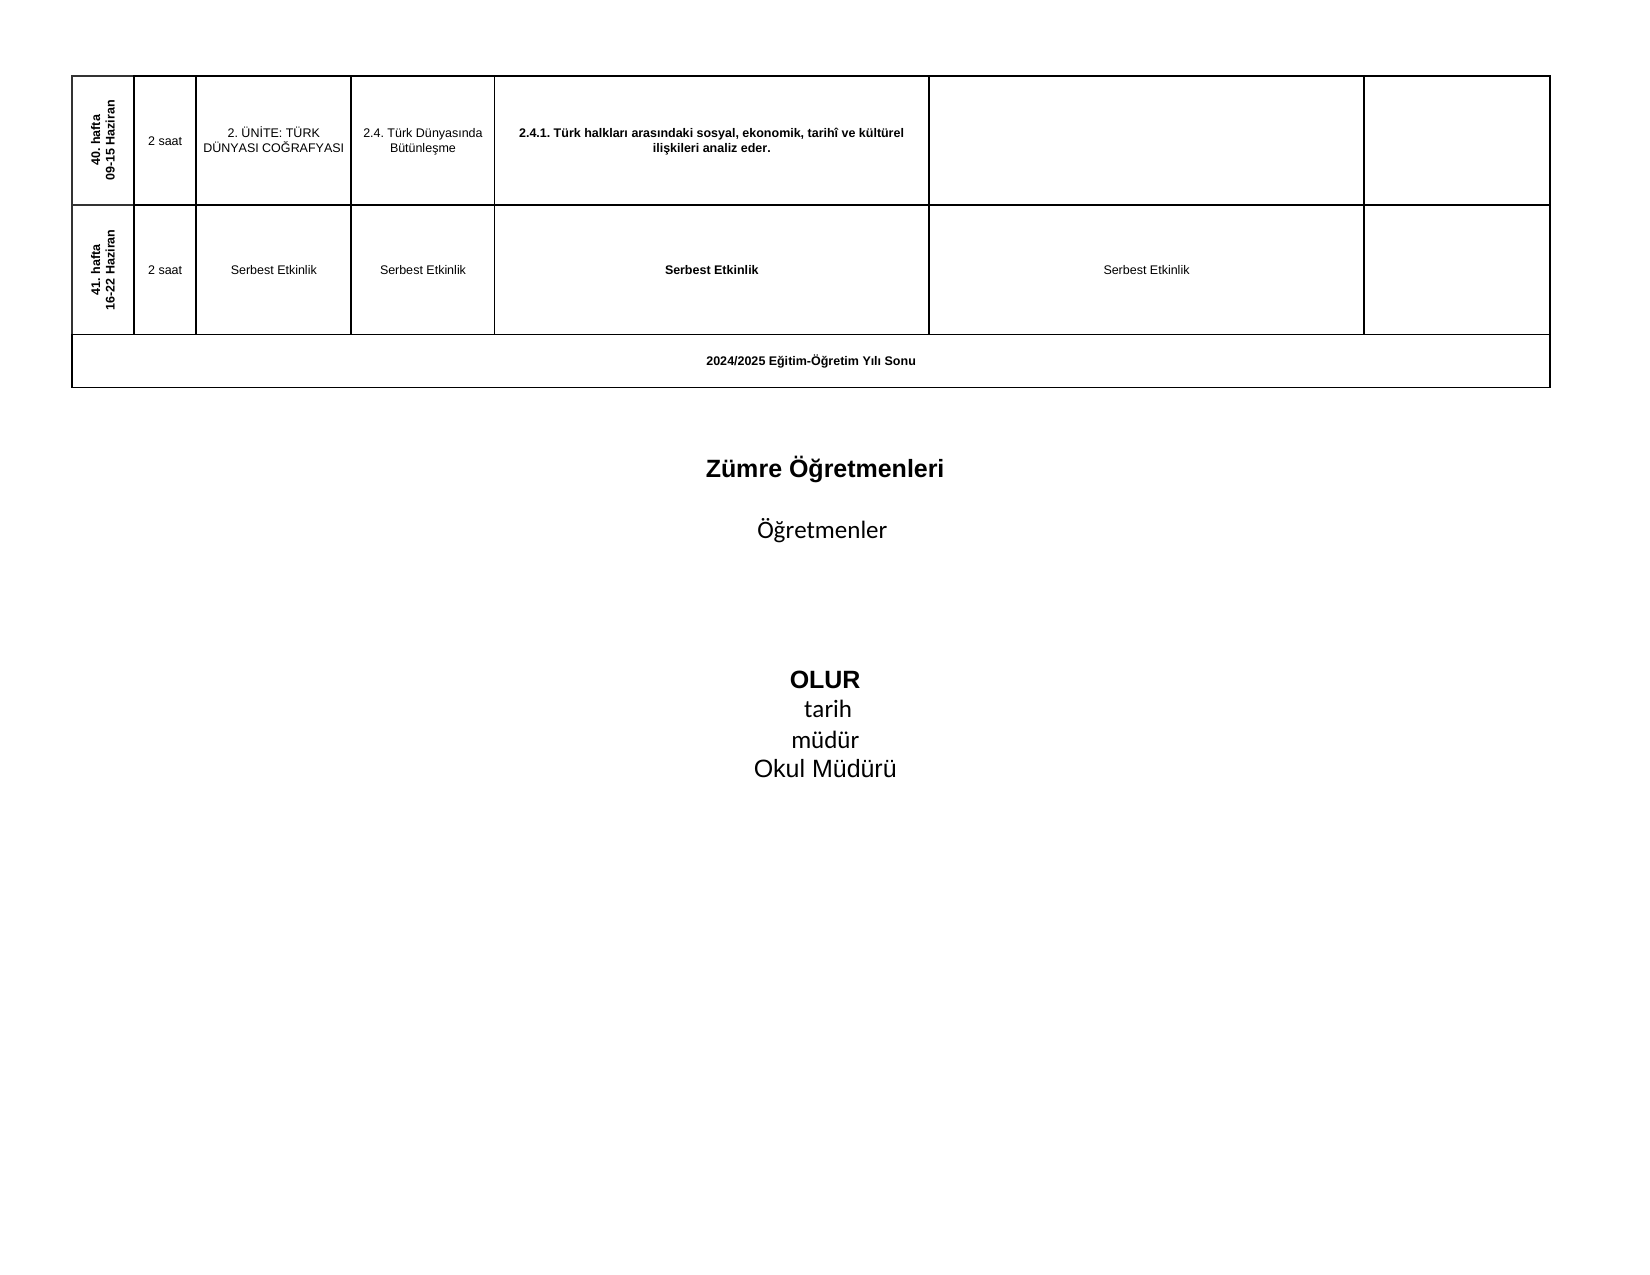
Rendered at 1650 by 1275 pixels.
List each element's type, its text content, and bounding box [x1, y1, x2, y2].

text Okul Müdürü [75, 754, 1575, 783]
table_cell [197, 77, 350, 204]
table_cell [352, 77, 494, 204]
text Zümre Öğretmenleri [75, 454, 1575, 483]
text OLUR [75, 664, 1575, 693]
table_cell Serbest Etkinlik [930, 206, 1363, 334]
table_cell 2 saat [135, 206, 195, 334]
table_cell [1365, 206, 1549, 334]
table_cell 2024/2025 Eğitim-Öğretim Yılı Sonu [73, 335, 1549, 387]
table_cell [930, 77, 1363, 204]
table_cell [1365, 77, 1549, 204]
table_cell Serbest Etkinlik [197, 206, 350, 334]
table_cell Serbest Etkinlik [352, 206, 494, 334]
table_cell 41. hafta 16-22 Haziran [73, 206, 133, 334]
table_cell 2 saat [135, 77, 195, 204]
table_cell Serbest Etkinlik [495, 206, 928, 334]
table_cell 40. hafta 09-15 Haziran [73, 77, 133, 204]
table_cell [495, 77, 928, 204]
